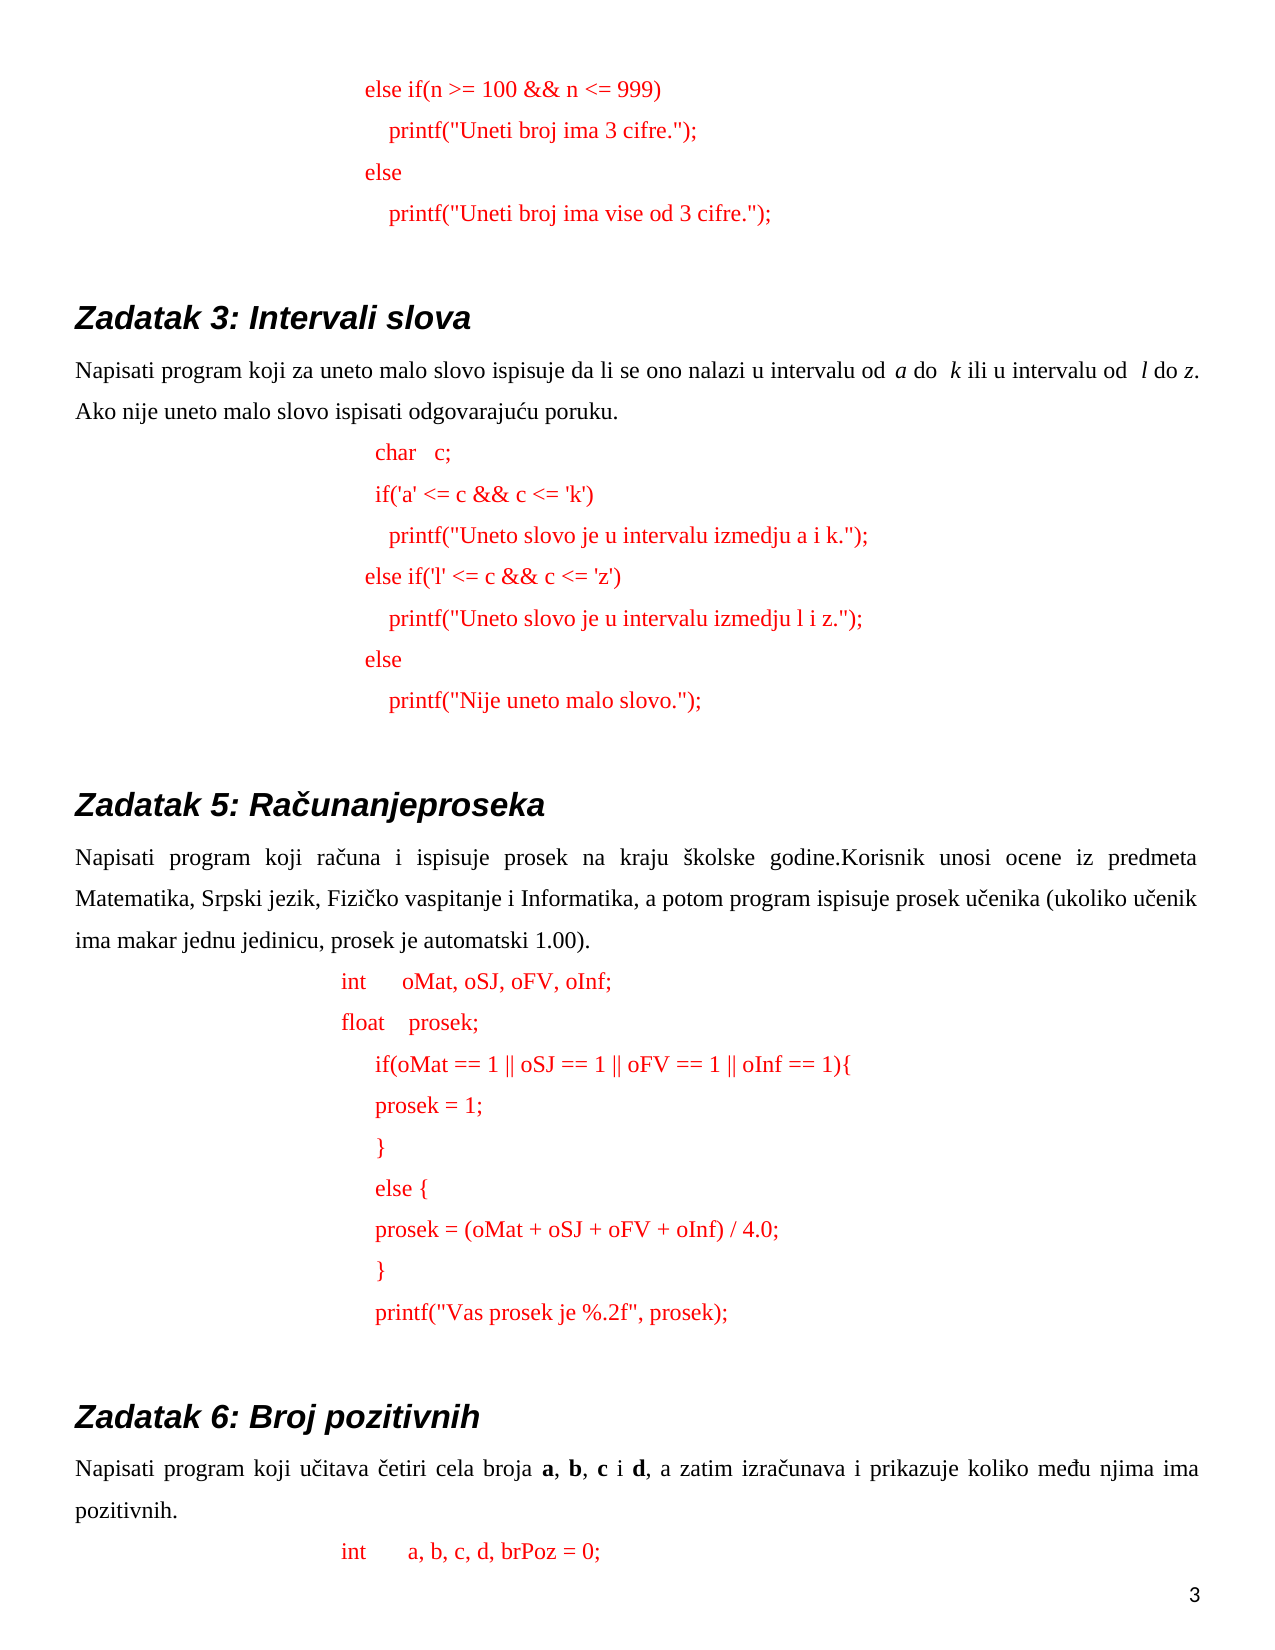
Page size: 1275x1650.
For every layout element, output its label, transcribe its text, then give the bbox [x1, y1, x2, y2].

text printf("Uneto slovo je u intervalu izmedju a i k."); [341, 521, 1200, 549]
text Zadatak 6: Broj pozitivnih [75, 1397, 1200, 1435]
text int a, b, c, d, brPoz = 0; [341, 1537, 1200, 1565]
text else [341, 645, 1200, 673]
text } [341, 1257, 1200, 1284]
text float prosek; [341, 1008, 1200, 1036]
text printf("Uneti broj ima 3 cifre."); [341, 116, 1200, 144]
text prosek = 1; [341, 1091, 1200, 1119]
text else { [341, 1174, 1200, 1201]
text Napisati program koji računa i ispisuje prosek na kraju školske godine.Korisnik unosi ocene iz predmeta Matematika, Srpski jezik, Fizičko vaspitanje i Informatika, a potom program ispisuje prosek učenika (ukoliko učenik ima makar jednu jedinicu, prosek je automatski 1.00). [75, 843, 1200, 953]
text else if(n >= 100 && n <= 999) [341, 75, 1200, 103]
text prosek = (oMat + oSJ + oFV + oInf) / 4.0; [341, 1215, 1200, 1243]
text } [341, 1132, 1200, 1160]
text printf("Uneto slovo je u intervalu izmedju l i z."); [341, 604, 1200, 631]
text Napisati program koji učitava četiri cela broja a, b, c i d, a zatim izračunava i prikazuje koliko među njima ima pozitivnih. [75, 1454, 1200, 1523]
text if('a' <= c && c <= 'k') [341, 480, 1200, 507]
text if(oMat == 1 || oSJ == 1 || oFV == 1 || oInf == 1){ [341, 1050, 1200, 1077]
text int oMat, oSJ, oFV, oInf; [341, 967, 1200, 995]
text Napisati program koji za uneto malo slovo ispisuje da li se ono nalazi u intervalu od a do k ili u intervalu od l do z. Ako nije uneto malo slovo ispisati odgovarajuću poruku. [75, 356, 1200, 424]
text char c; [341, 438, 1200, 466]
text else [341, 158, 1200, 185]
text printf("Uneti broj ima vise od 3 cifre."); [341, 199, 1200, 227]
text printf("Nije uneto malo slovo."); [341, 686, 1200, 714]
text printf("Vas prosek je %.2f", prosek); [341, 1298, 1200, 1326]
text else if('l' <= c && c <= 'z') [341, 562, 1200, 590]
text Zadatak 3: Intervali slova [75, 298, 1200, 336]
text Zadatak 5: Računanjeproseka [75, 785, 1200, 824]
